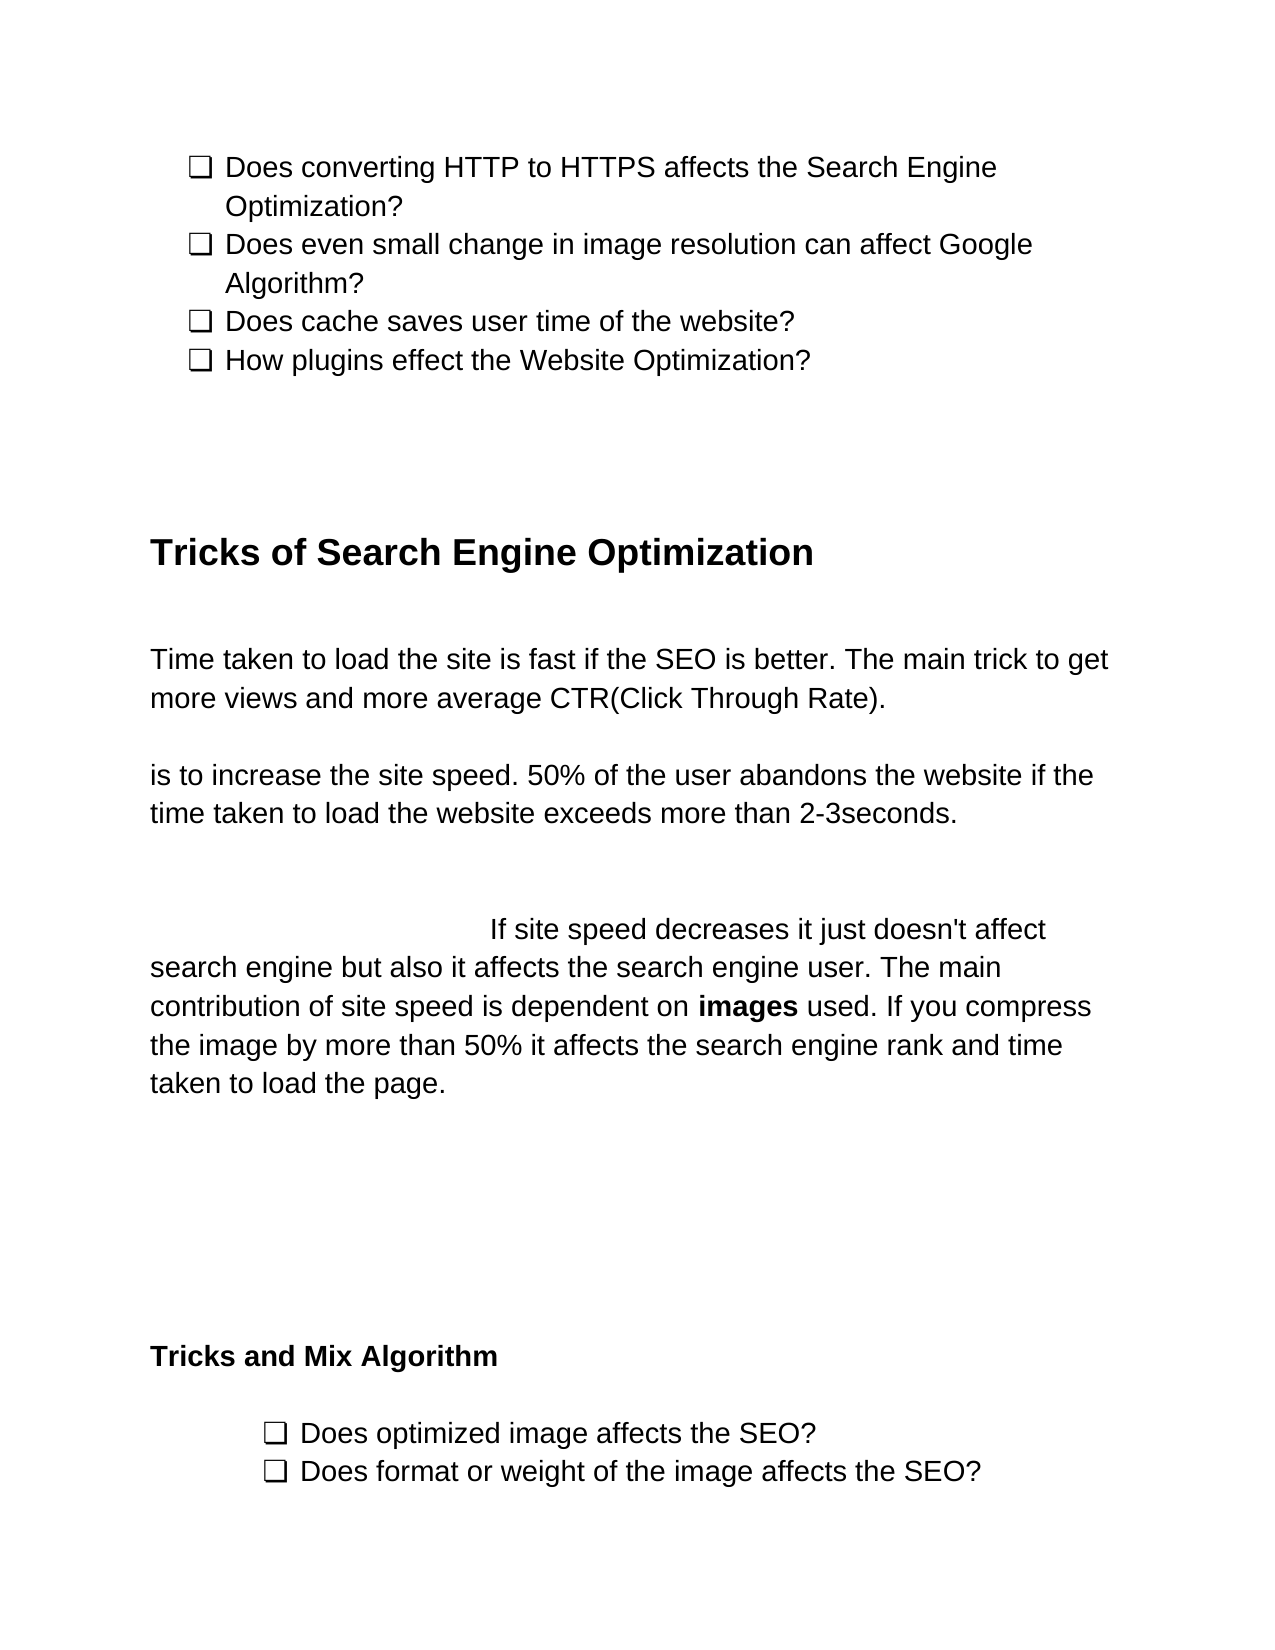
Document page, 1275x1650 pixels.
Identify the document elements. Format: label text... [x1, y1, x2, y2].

subtitle Tricks of Search Engine Optimization [150, 530, 1125, 573]
list Does converting HTTP to HTTPS affects the Search Engine Optimization? [187, 150, 1125, 222]
list Does cache saves user time of the website? [187, 304, 1125, 338]
list Does optimized image affects the SEO? [262, 1416, 1125, 1449]
text Time taken to load the site is fast if the SEO is better. The main trick to get more views and more average CTR(Click Through Rate). [150, 642, 1125, 714]
text is to increase the site speed. 50% of the user abandons the website if the time taken to load the website exceeds more than 2-3seconds. [150, 758, 1125, 830]
list Does format or weight of the image affects the SEO? [262, 1454, 1125, 1488]
text Tricks and Mix Algorithm [150, 1338, 1125, 1372]
list How plugins effect the Website Optimization? [187, 343, 1125, 376]
text If site speed decreases it just doesn't affect search engine but also it affects the search engine user. The main contribution of site speed is dependent on images used. If you compress the image by more than 50% it affects the search engine rank and time taken to load the page. [150, 912, 1125, 1099]
list Does even small change in image resolution can affect Google Algorithm? [187, 227, 1125, 299]
